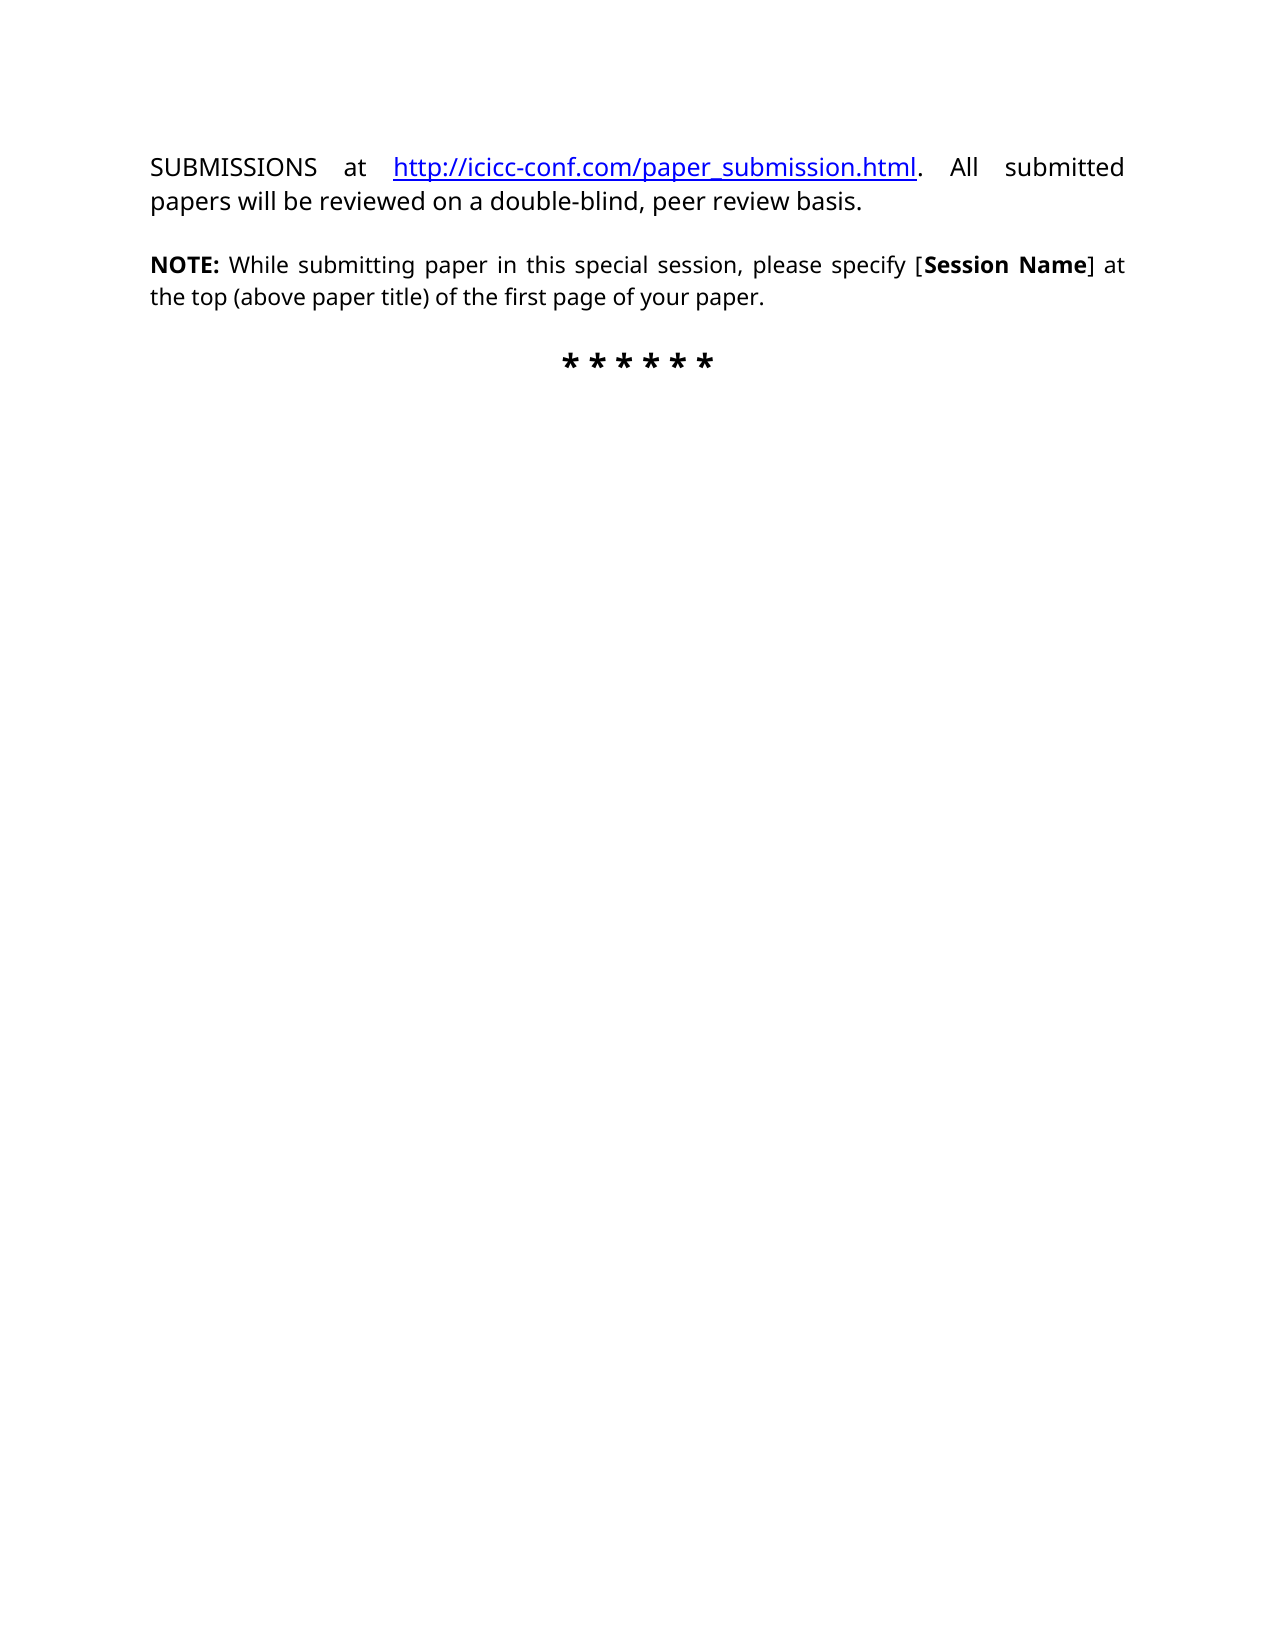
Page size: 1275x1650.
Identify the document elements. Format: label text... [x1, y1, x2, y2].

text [150, 150, 1125, 218]
text * * * * * * [150, 343, 1125, 388]
text NOTE: While submitting paper in this special session, please specify [Session Name] at the top (above paper title) of the first page of your paper. [150, 249, 1125, 312]
